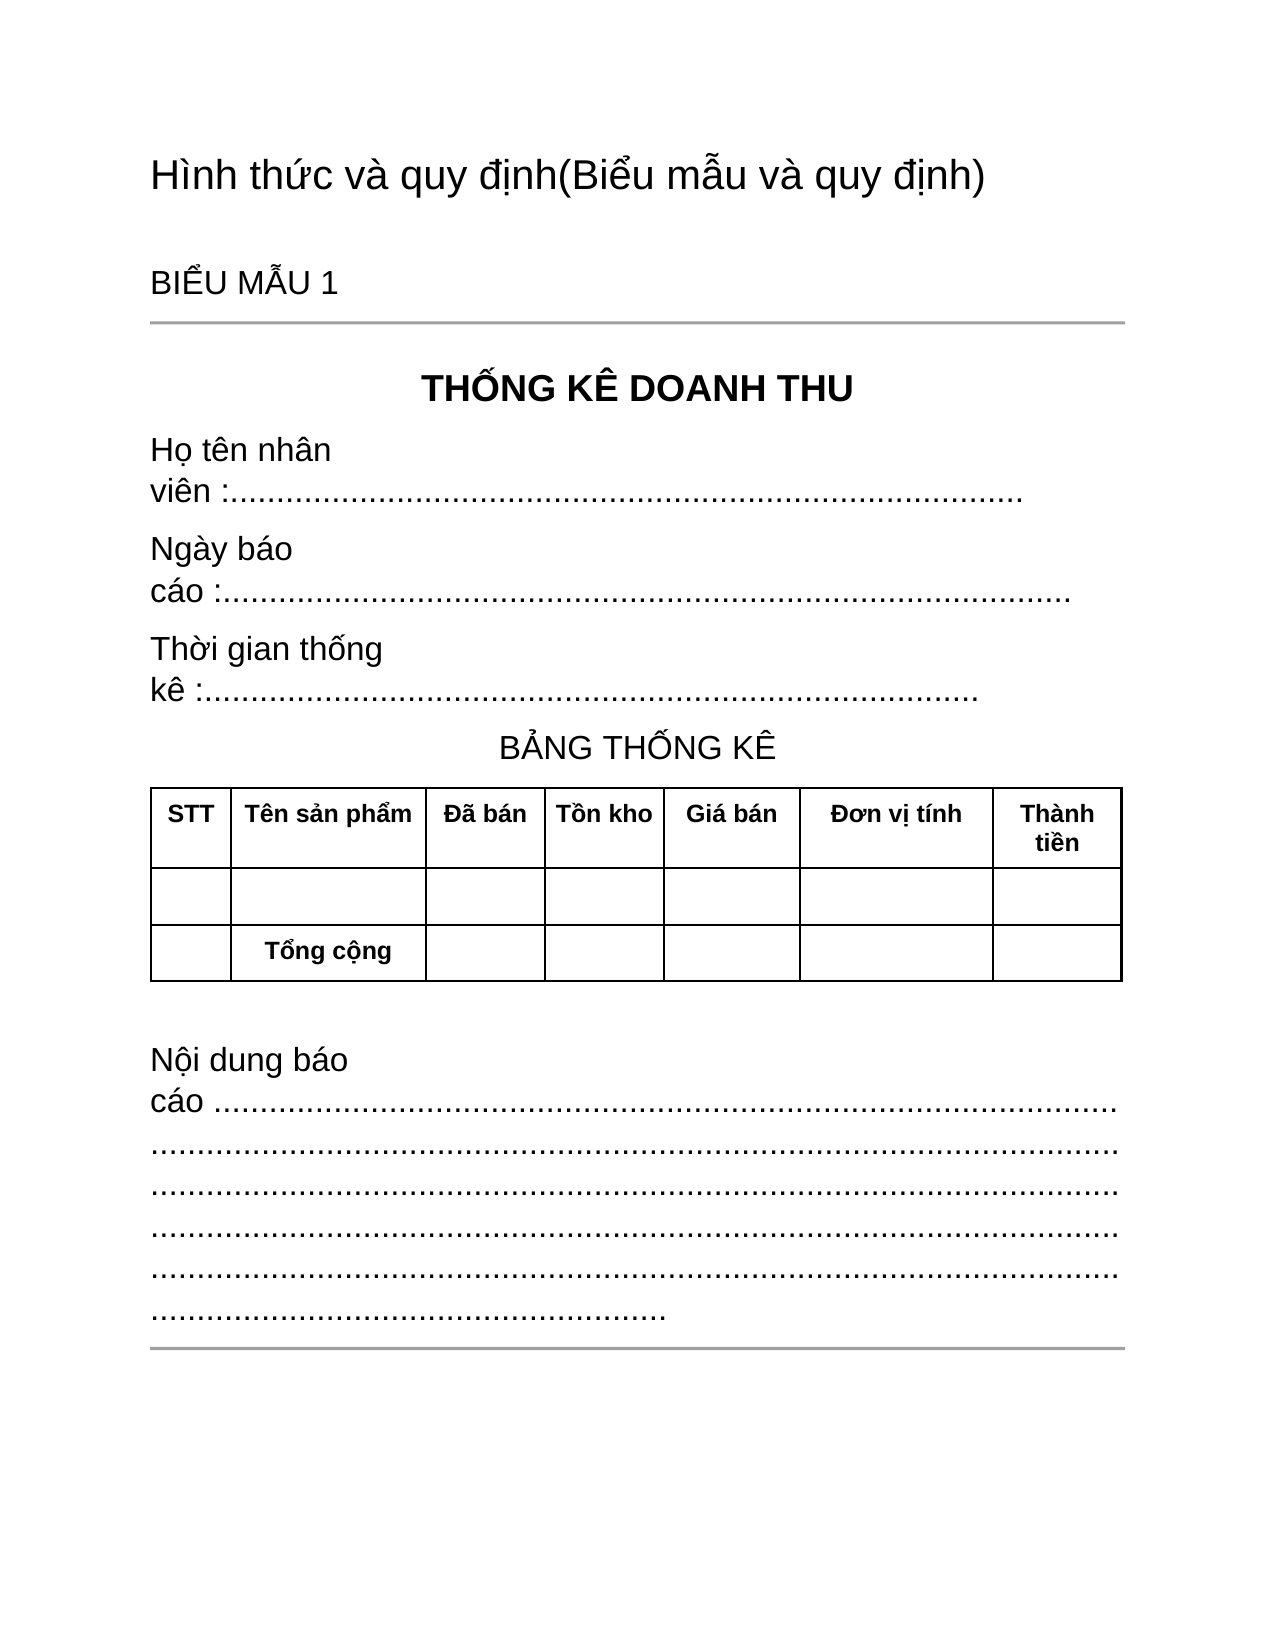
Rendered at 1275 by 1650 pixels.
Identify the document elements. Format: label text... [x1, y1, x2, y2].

table_cell [427, 869, 544, 923]
text Ngày báo cáo :............................................................................................ [150, 529, 1125, 609]
table_header Đơn vị tính [801, 789, 992, 867]
table_cell [152, 926, 230, 980]
text BIỂU MẪU 1 [150, 263, 1125, 302]
table_cell [546, 926, 663, 980]
table_header Thành tiền [994, 789, 1120, 867]
table_header Giá bán [665, 789, 799, 867]
text BẢNG THỐNG KÊ [150, 728, 1125, 767]
text THỐNG KÊ DOANH THU [150, 366, 1125, 409]
text Họ tên nhân viên :...................................................................................... [150, 430, 1125, 509]
table_header STT [152, 789, 230, 867]
table_cell [994, 869, 1120, 923]
table_cell [665, 869, 799, 923]
text Nội dung báo cáo .............................................................................................................................................................................................................................................................................................................................................................................................................................................................................................................................................................................................. [150, 1040, 1125, 1327]
table_cell [427, 926, 544, 980]
table_cell [232, 869, 425, 923]
table_cell Tổng cộng [232, 926, 425, 980]
table_header Tên sản phẩm [232, 789, 425, 867]
text Hình thức và quy định(Biểu mẫu và quy định) [150, 150, 1125, 198]
table_header Đã bán [427, 789, 544, 867]
text Thời gian thống kê :.................................................................................... [150, 629, 1125, 709]
table_cell [994, 926, 1120, 980]
table_cell [546, 869, 663, 923]
table_cell [801, 869, 992, 923]
table_cell [801, 926, 992, 980]
table_header Tồn kho [546, 789, 663, 867]
table_cell [152, 869, 230, 923]
table_cell [665, 926, 799, 980]
